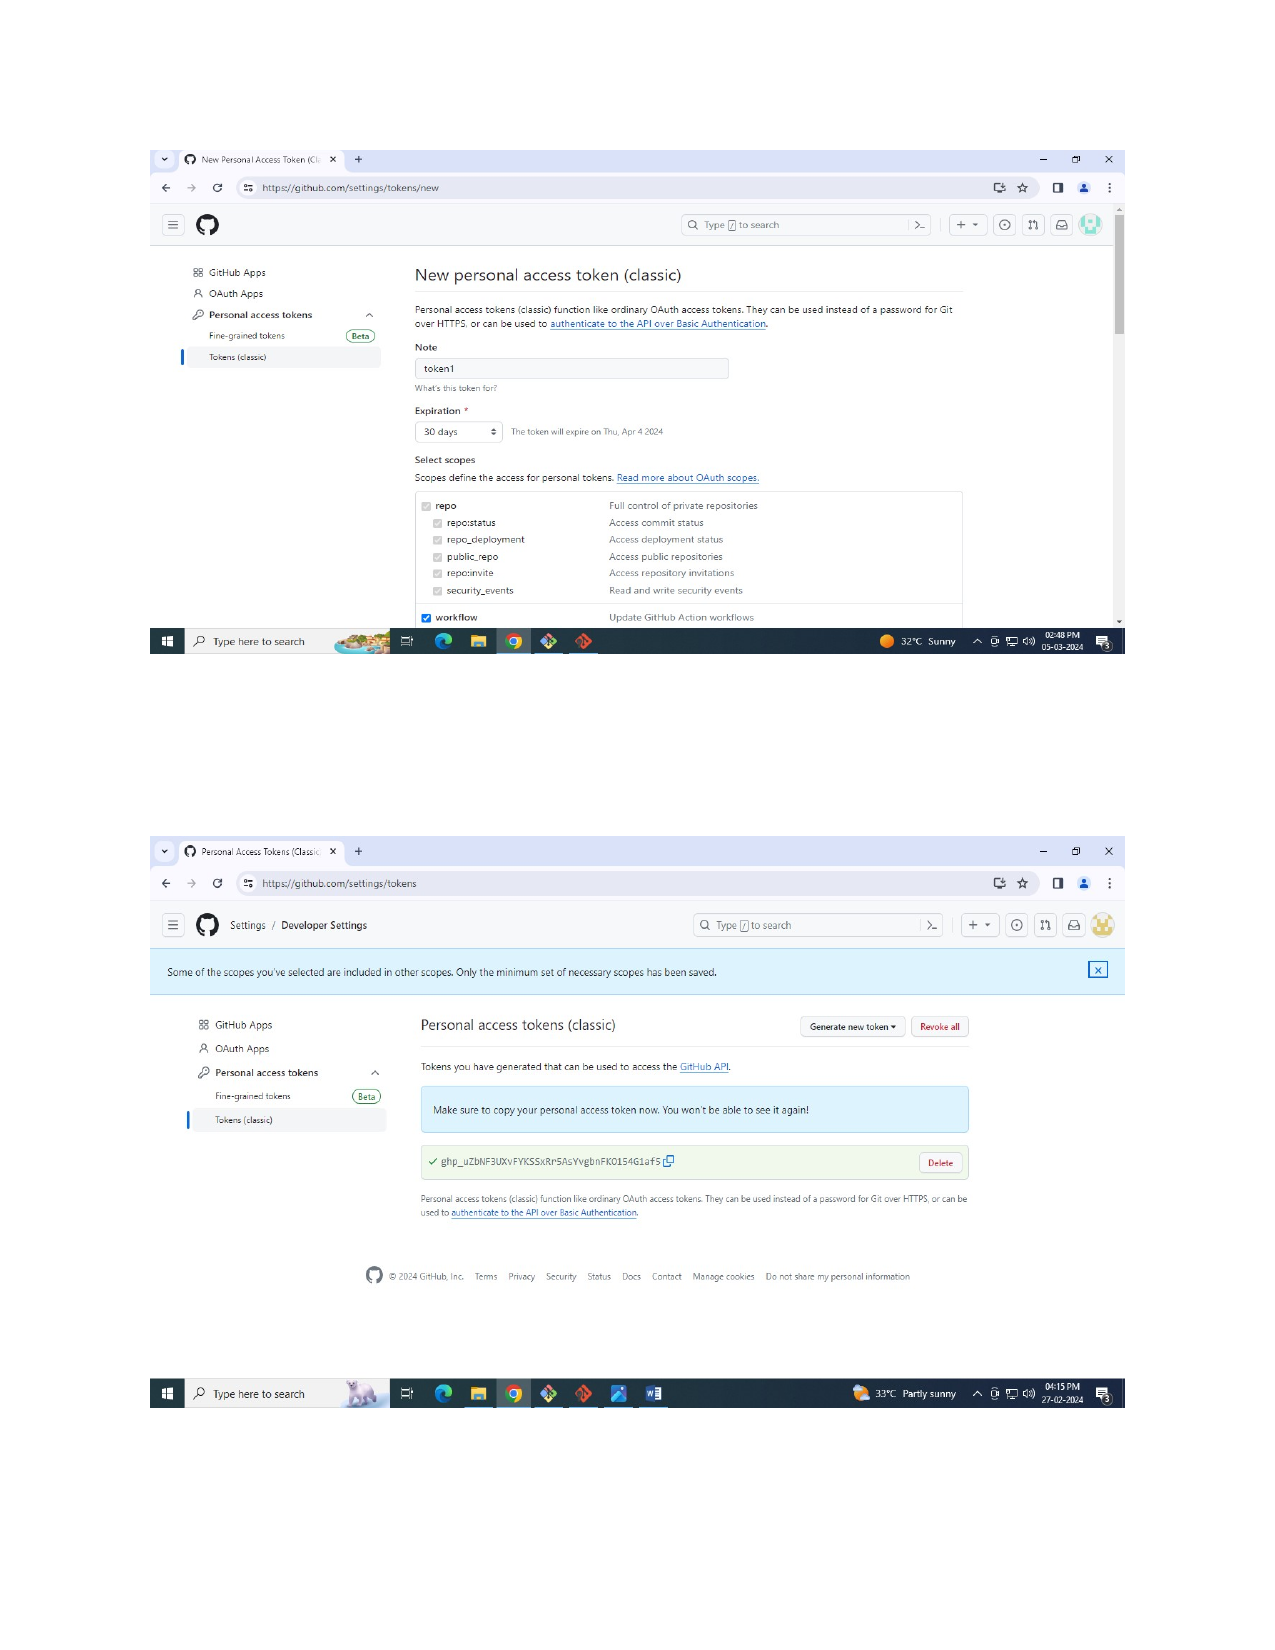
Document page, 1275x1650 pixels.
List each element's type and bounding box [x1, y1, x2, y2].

picture [150, 150, 1125, 654]
picture [150, 836, 1125, 1408]
